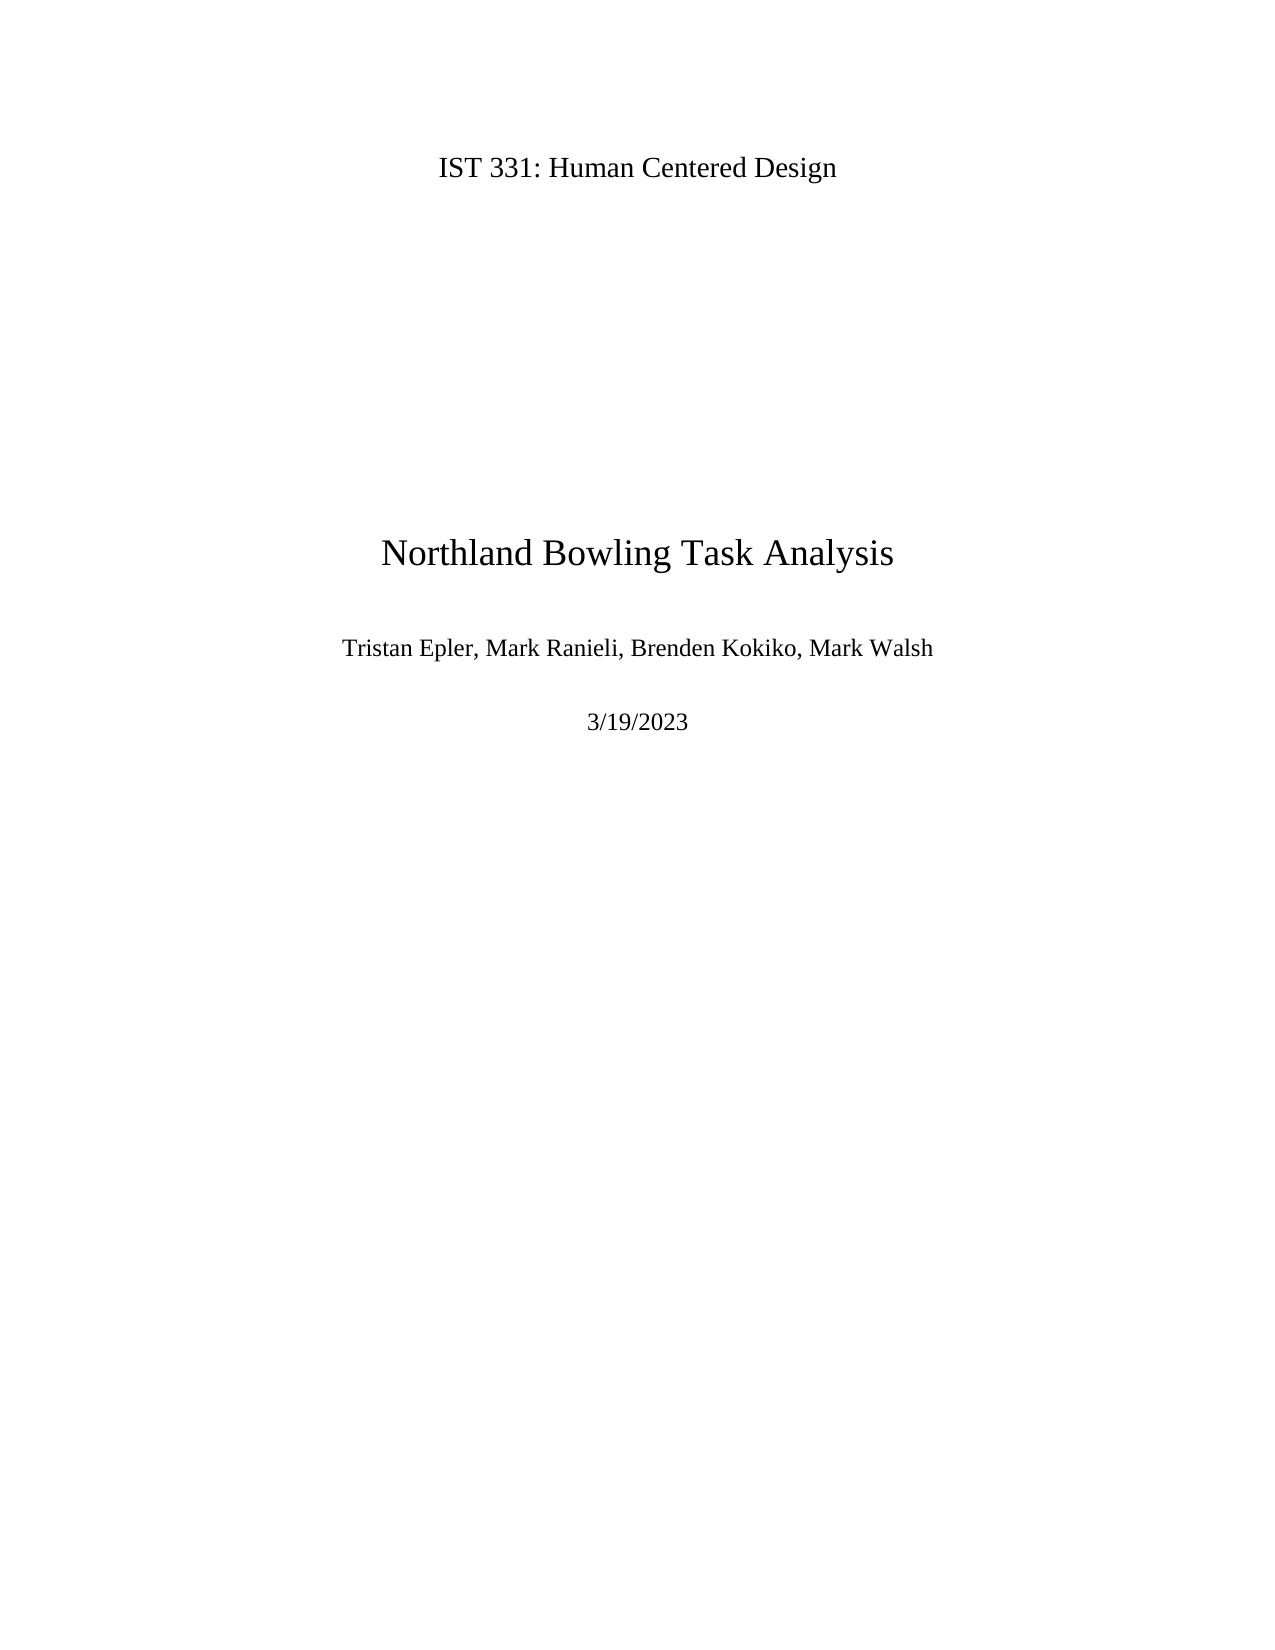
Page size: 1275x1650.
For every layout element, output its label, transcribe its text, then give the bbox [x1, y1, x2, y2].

text IST 331: Human Centered Design [150, 150, 1125, 183]
text Northland Bowling Task Analysis [150, 530, 1125, 573]
text Tristan Epler, Mark Ranieli, Brenden Kokiko, Mark Walsh [150, 633, 1125, 662]
text 3/19/2023 [150, 707, 1125, 736]
